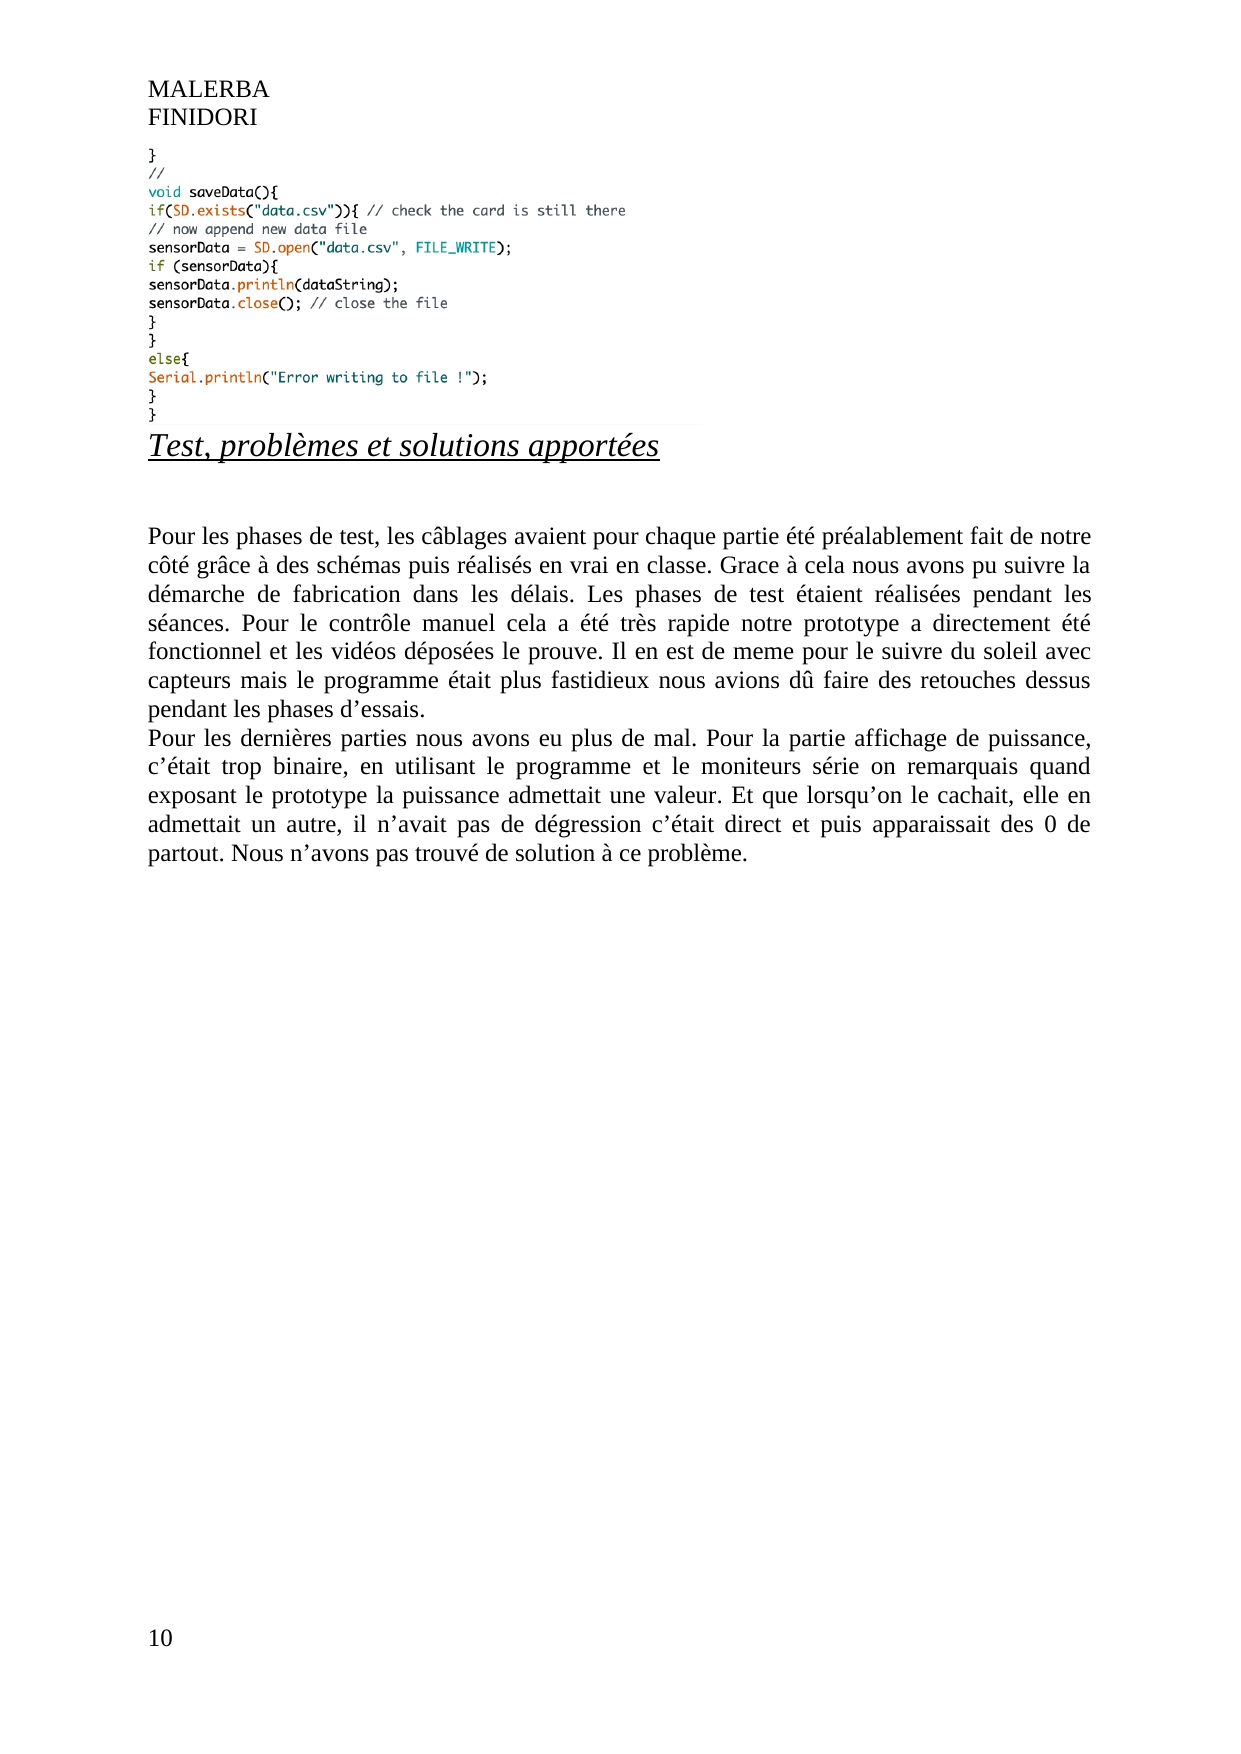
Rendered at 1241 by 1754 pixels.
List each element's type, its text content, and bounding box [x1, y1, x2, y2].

text Pour les dernières parties nous avons eu plus de mal. Pour la partie affichage de puissance, c’était trop binaire, en utilisant le programme et le moniteurs série on remarquais quand exposant le prototype la puissance admettait une valeur. Et que lorsqu’on le cachait, elle en admettait un autre, il n’avait pas de dégression c’était direct et puis apparaissait des 0 de partout. Nous n’avons pas trouvé de solution à ce problème. [148, 723, 1093, 866]
picture [147, 147, 703, 426]
text Test, problèmes et solutions apportées [148, 426, 1093, 464]
text Pour les phases de test, les câblages avaient pour chaque partie été préalablement fait de notre côté grâce à des schémas puis réalisés en vrai en classe. Grace à cela nous avons pu suivre la démarche de fabrication dans les délais. Les phases de test étaient réalisées pendant les séances. Pour le contrôle manuel cela a été très rapide notre prototype a directement été fonctionnel et les vidéos déposées le prouve. Il en est de meme pour le suivre du soleil avec capteurs mais le programme était plus fastidieux nous avions dû faire des retouches dessus pendant les phases d’essais. [148, 521, 1093, 723]
